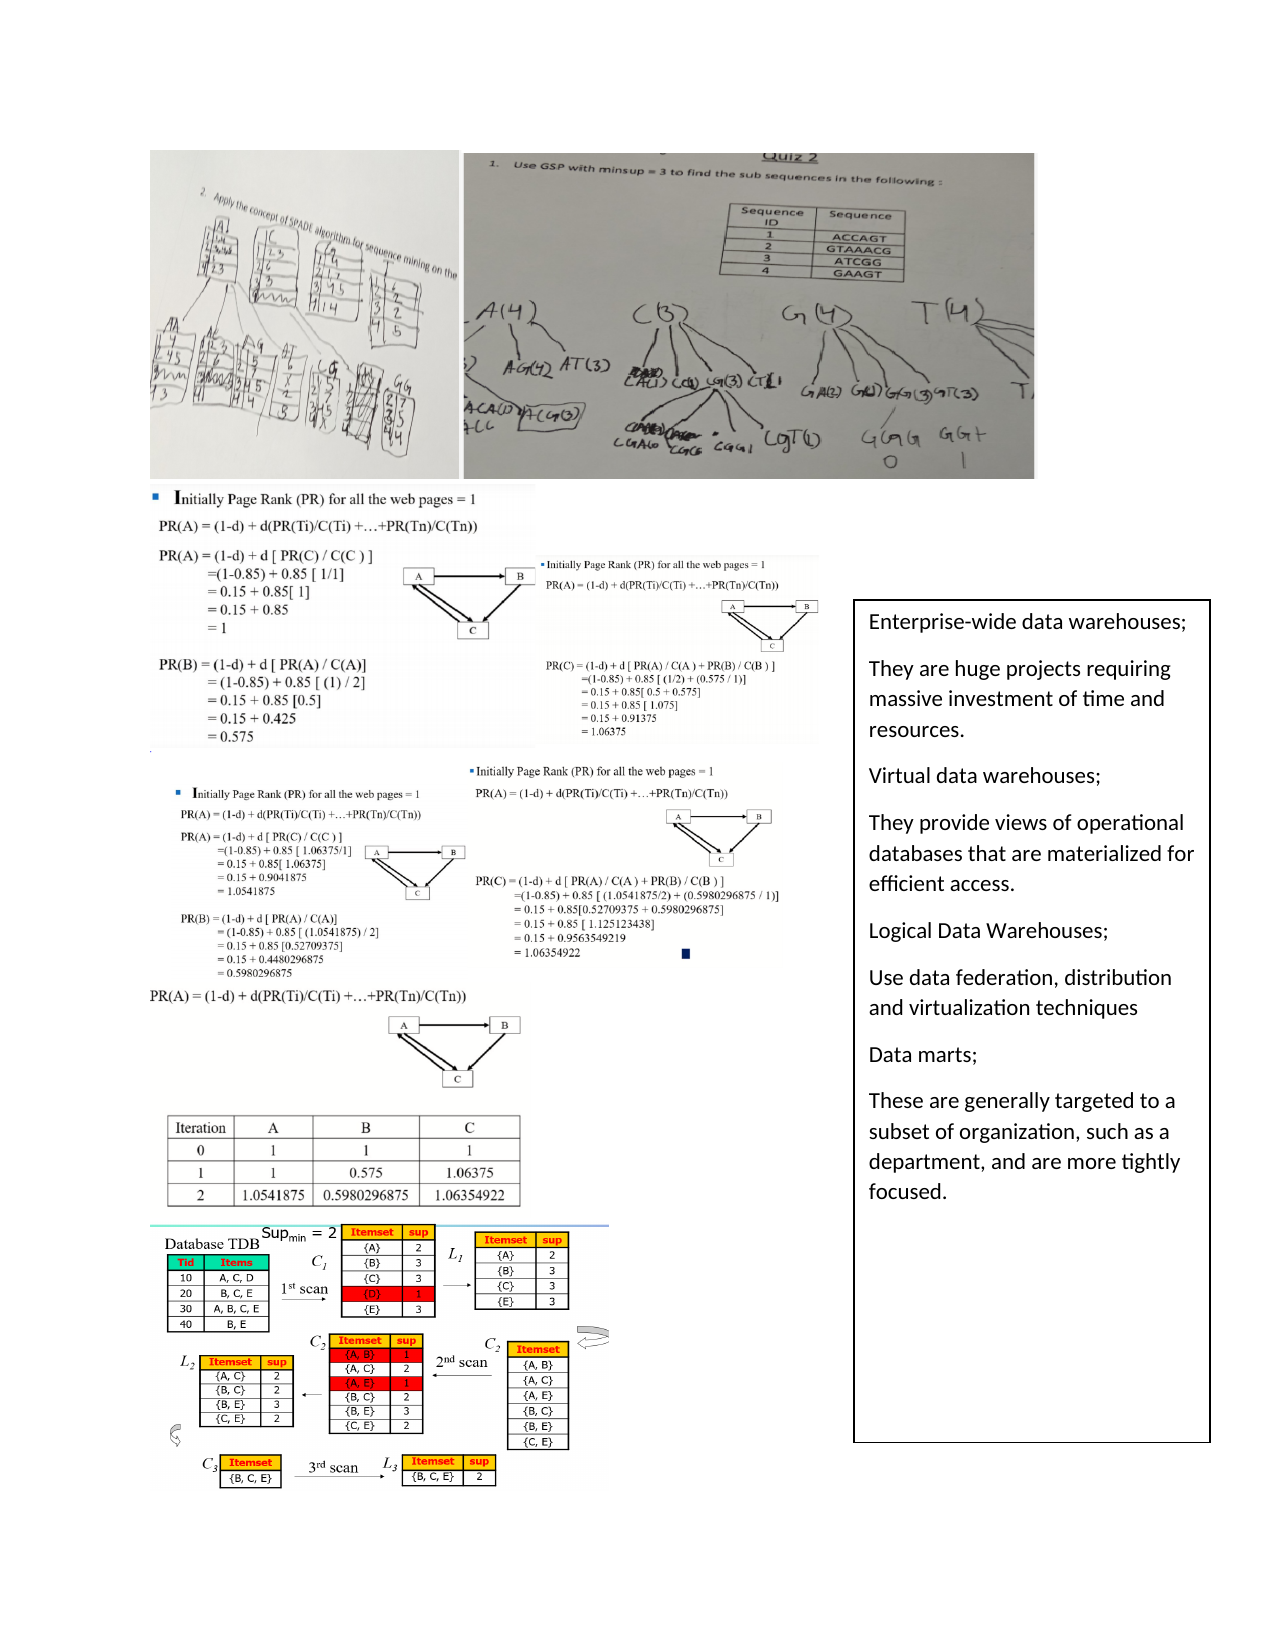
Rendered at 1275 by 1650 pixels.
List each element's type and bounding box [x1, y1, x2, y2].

picture [150, 982, 538, 1220]
picture [150, 150, 1038, 479]
picture [150, 751, 785, 981]
picture [150, 480, 820, 750]
picture [150, 1221, 609, 1491]
